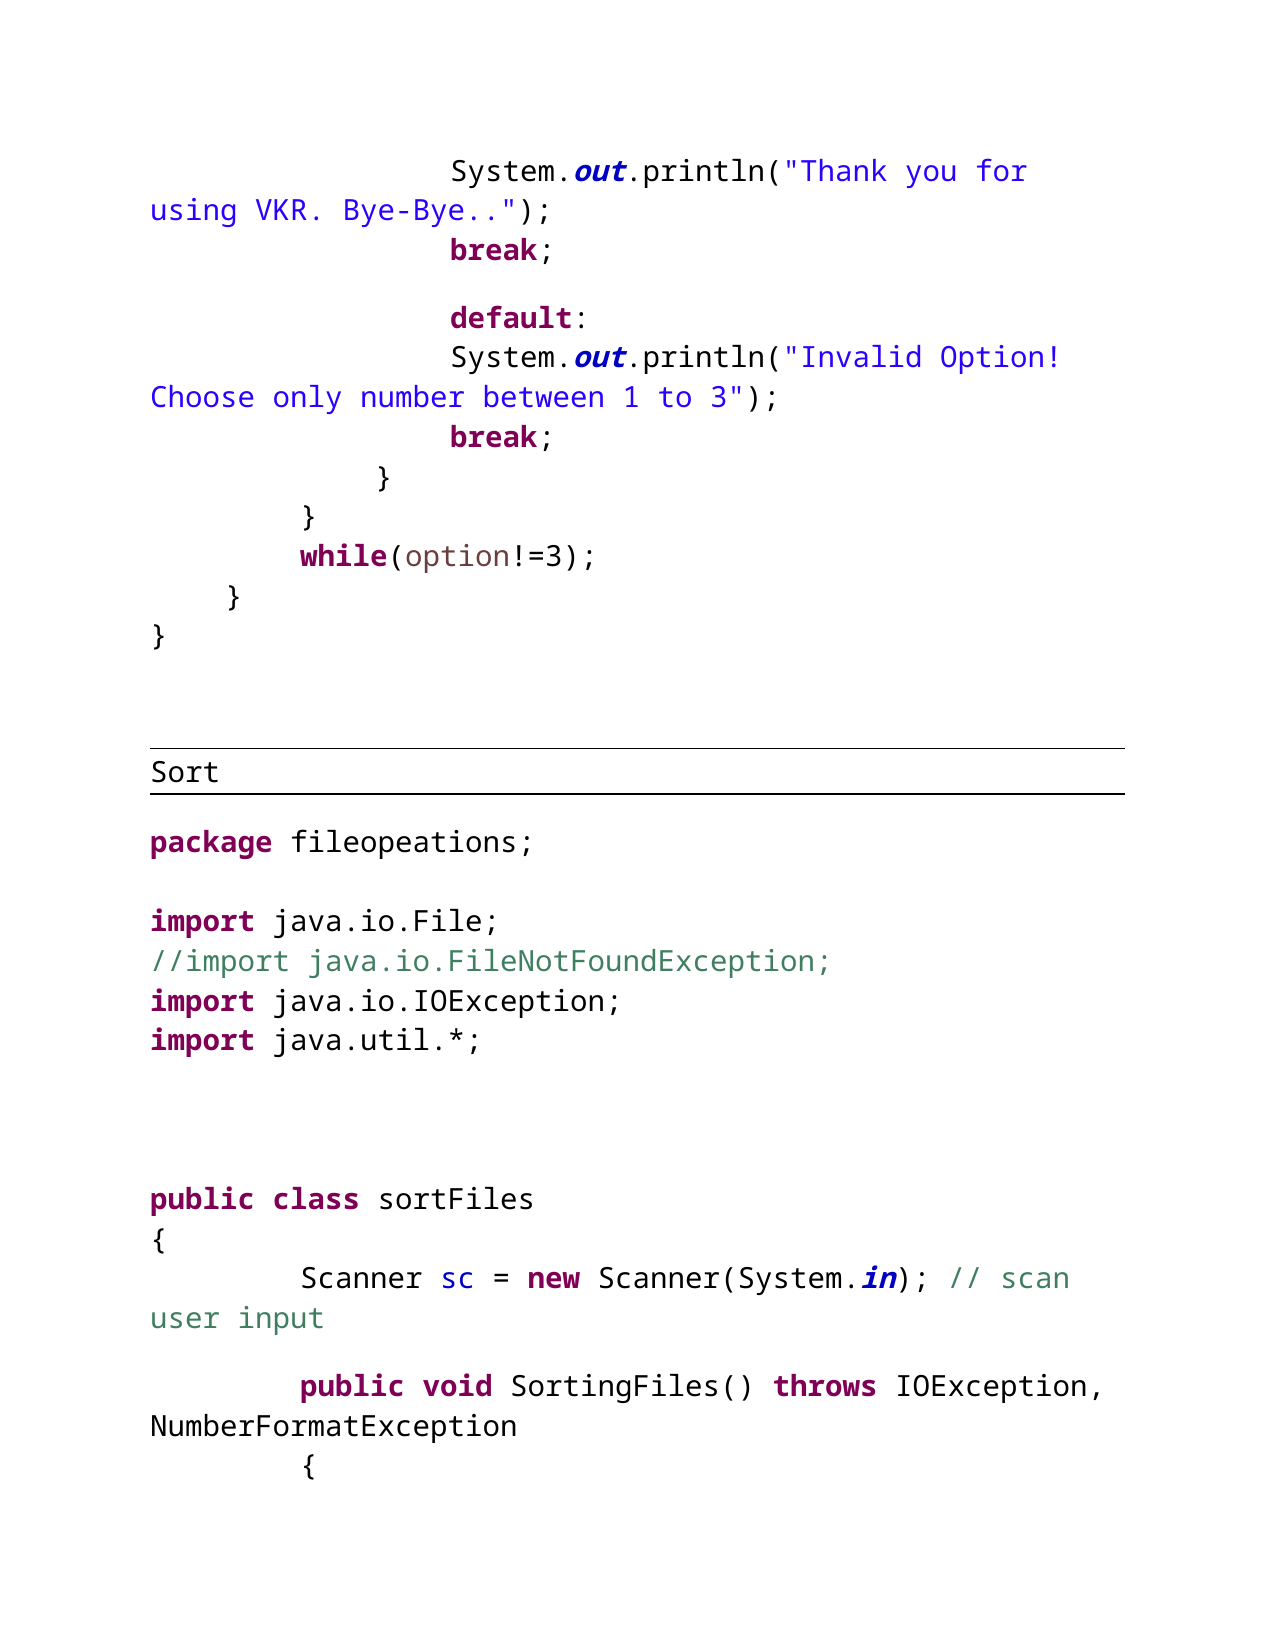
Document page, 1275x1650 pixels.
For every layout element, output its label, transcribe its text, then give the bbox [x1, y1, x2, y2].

text public void SortingFiles() throws IOException, NumberFormatException [150, 1365, 1125, 1444]
text public class sortFiles [150, 1178, 1125, 1218]
text //import java.io.FileNotFoundException; [150, 940, 1125, 980]
text break; [150, 229, 1125, 269]
text } [150, 575, 1125, 614]
text import java.io.IOException; [150, 980, 1125, 1020]
text System.out.println("Invalid Option! Choose only number between 1 to 3"); [150, 337, 1125, 416]
text Sort [150, 749, 1125, 793]
text } [150, 614, 1125, 654]
text System.out.println("Thank you for using VKR. Bye-Bye.."); [150, 150, 1125, 229]
text import java.io.File; [150, 901, 1125, 940]
text } [150, 496, 1125, 535]
text } [150, 456, 1125, 496]
text Scanner sc = new Scanner(System.in); // scan user input [150, 1258, 1125, 1337]
text while(option!=3); [150, 535, 1125, 575]
text { [150, 1444, 1125, 1484]
text break; [150, 416, 1125, 456]
text default: [150, 297, 1125, 337]
text { [150, 1218, 1125, 1258]
text import java.util.*; [150, 1020, 1125, 1059]
text package fileopeations; [150, 821, 1125, 861]
